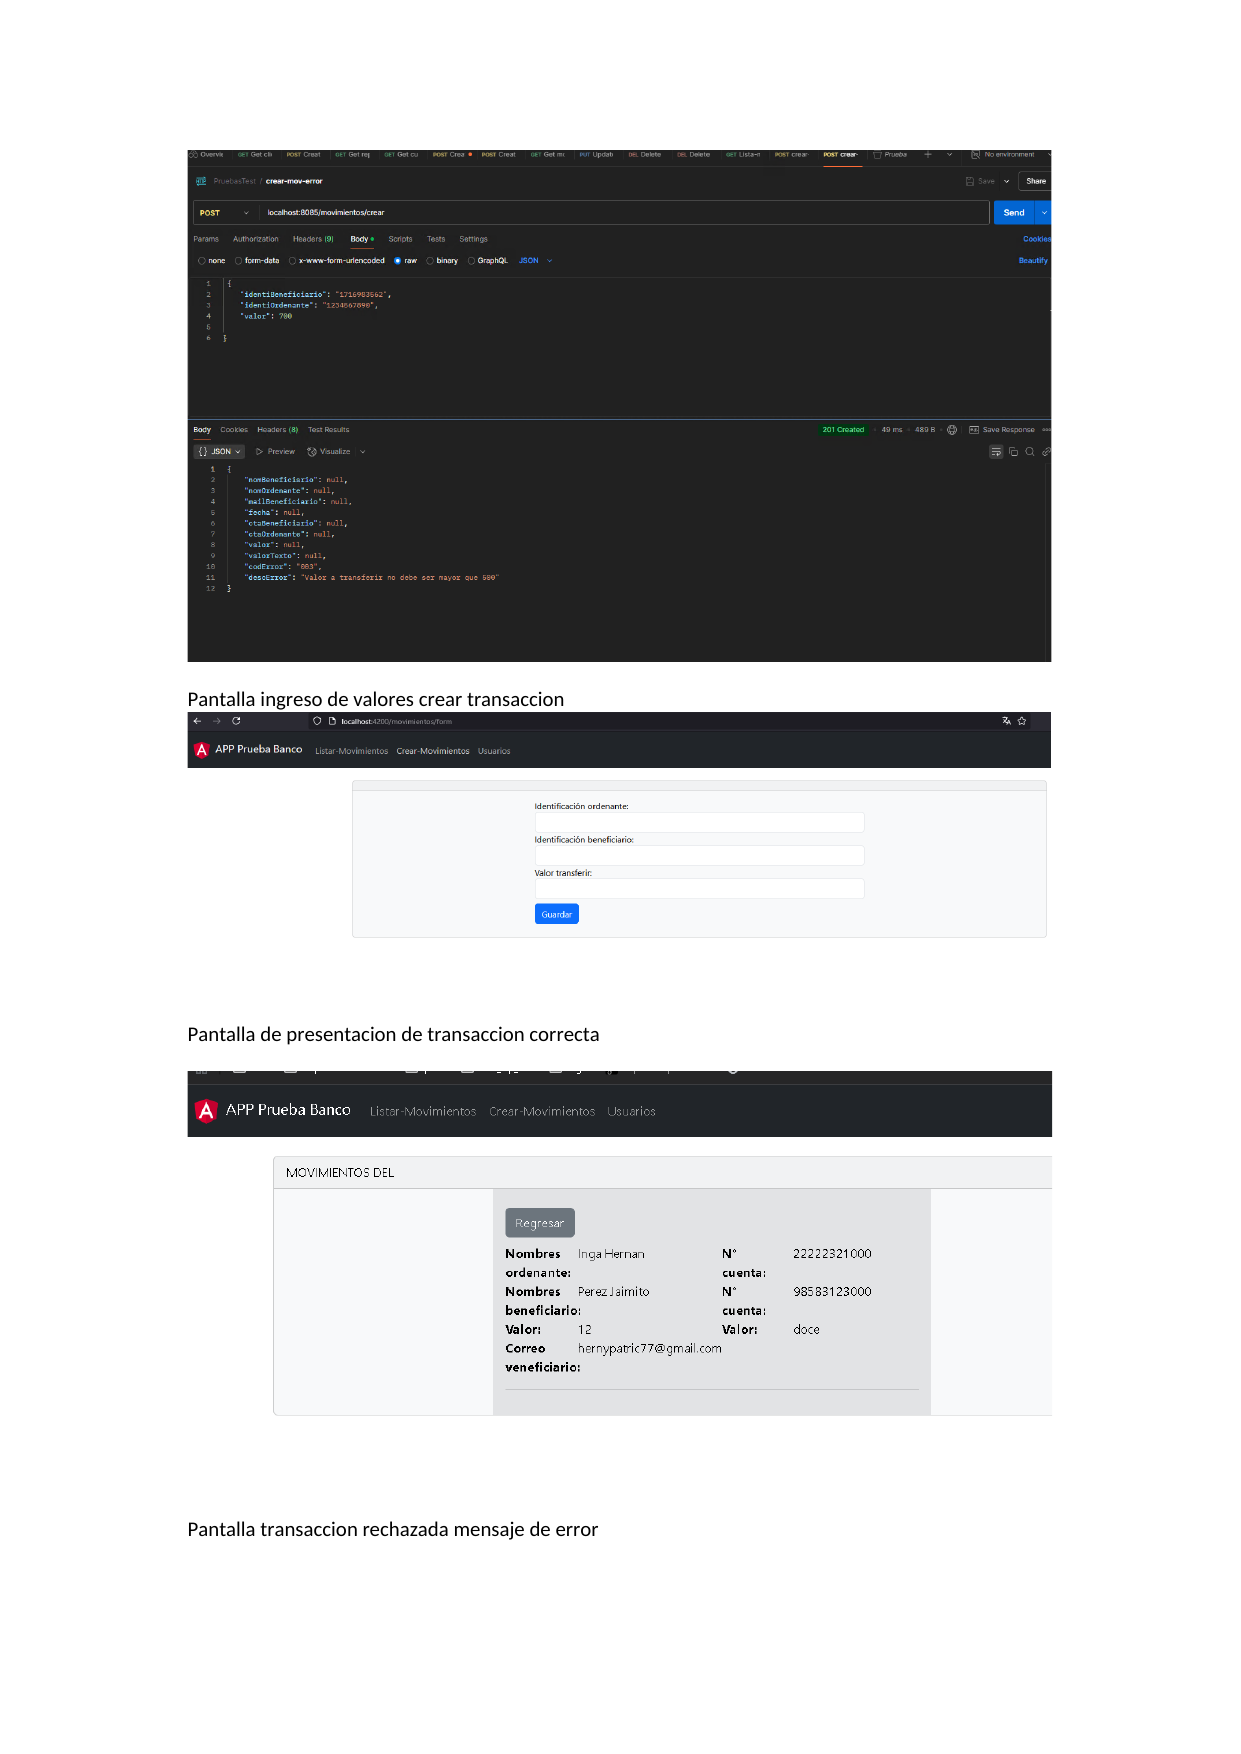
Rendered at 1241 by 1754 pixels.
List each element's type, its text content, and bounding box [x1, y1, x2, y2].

picture [187, 1071, 1053, 1516]
text Pantalla ingreso de valores crear transaccion [187, 687, 1053, 712]
text Pantalla de presentacion de transaccion correcta [187, 1021, 1053, 1046]
picture [187, 150, 1052, 662]
picture [187, 712, 1051, 1021]
text Pantalla transaccion rechazada mensaje de error [187, 1516, 1053, 1541]
